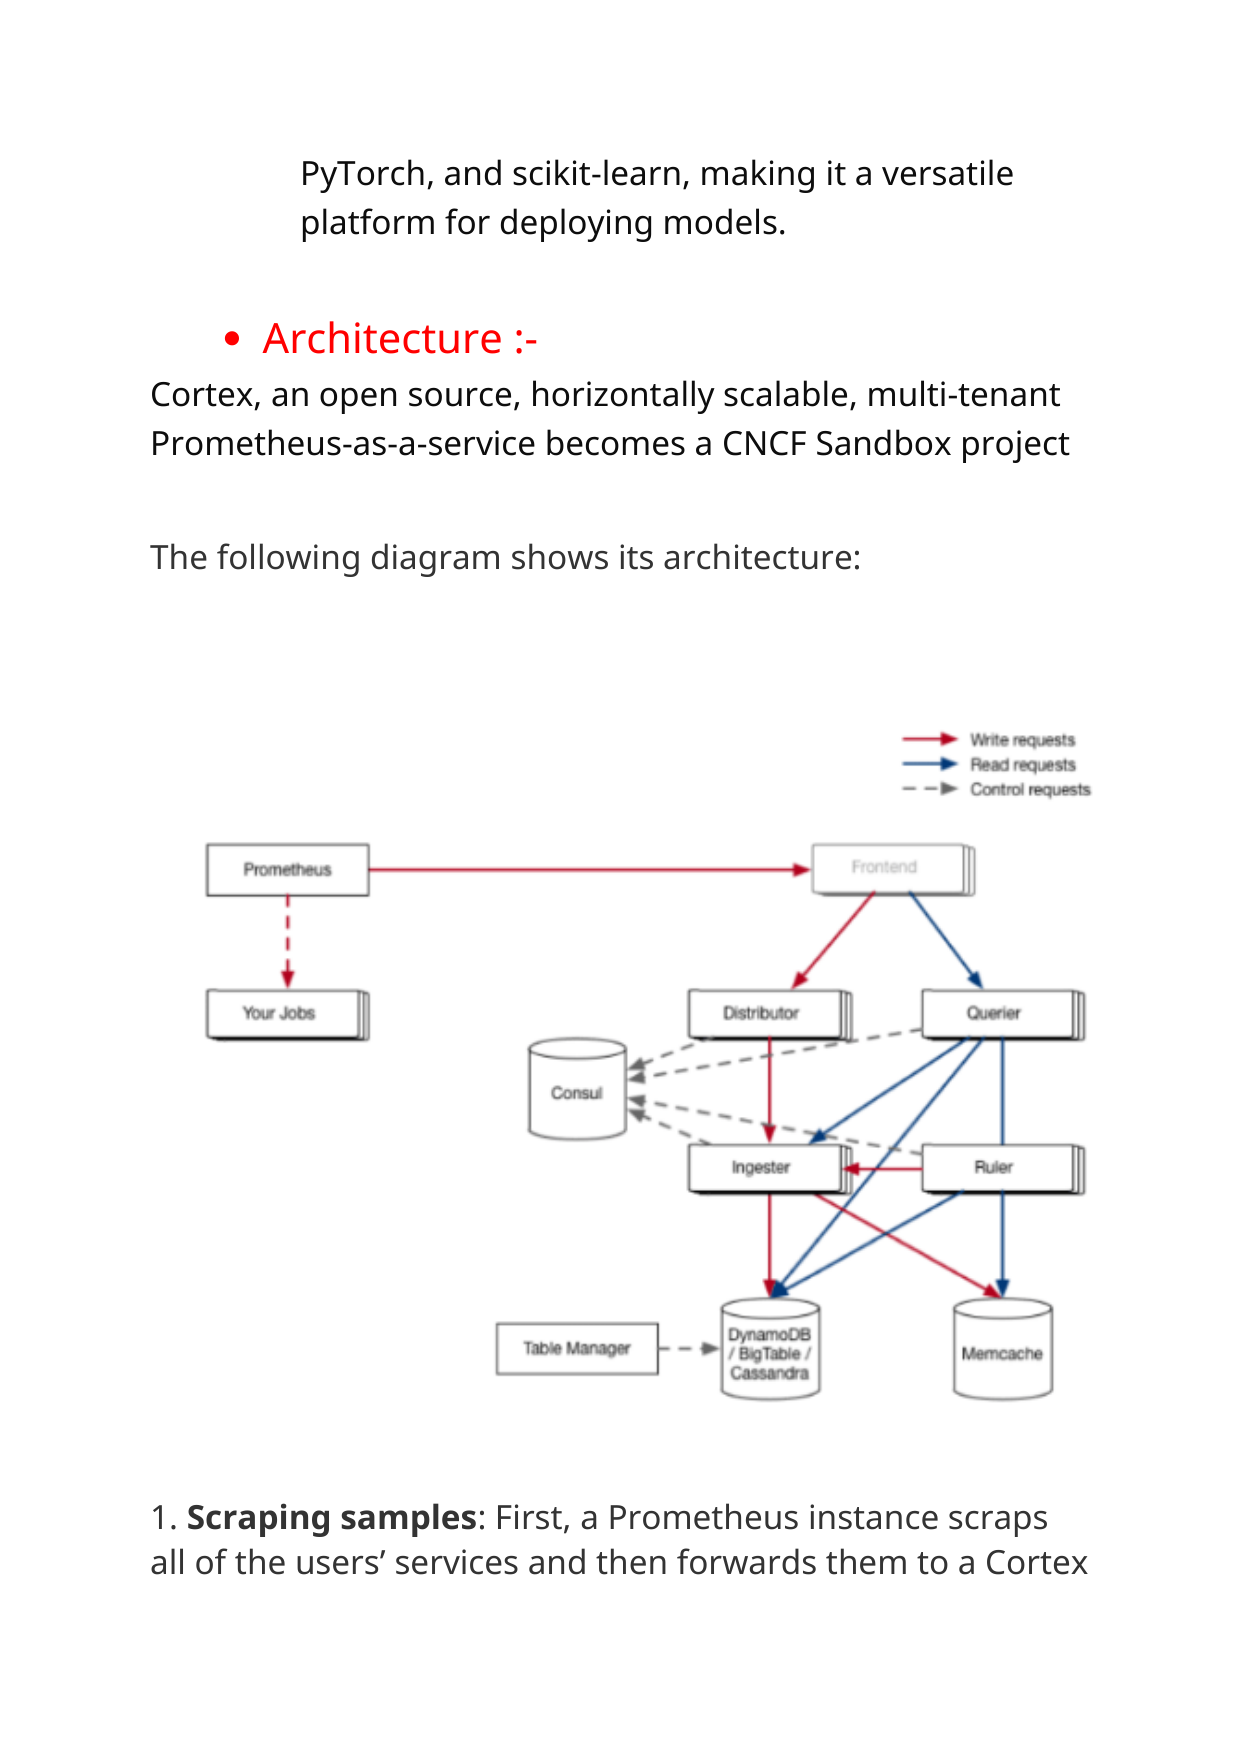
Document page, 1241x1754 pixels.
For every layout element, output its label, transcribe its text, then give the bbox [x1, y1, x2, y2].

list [262, 150, 1090, 244]
list Cortex, an open source, horizontally scalable, multi-tenant Prometheus-as-a-service becomes a CNCF Sandbox project [150, 370, 1090, 465]
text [150, 1493, 1090, 1584]
list Architecture :- [225, 309, 1090, 366]
text The following diagram shows its architecture: [150, 534, 1090, 579]
picture [150, 665, 1241, 1453]
